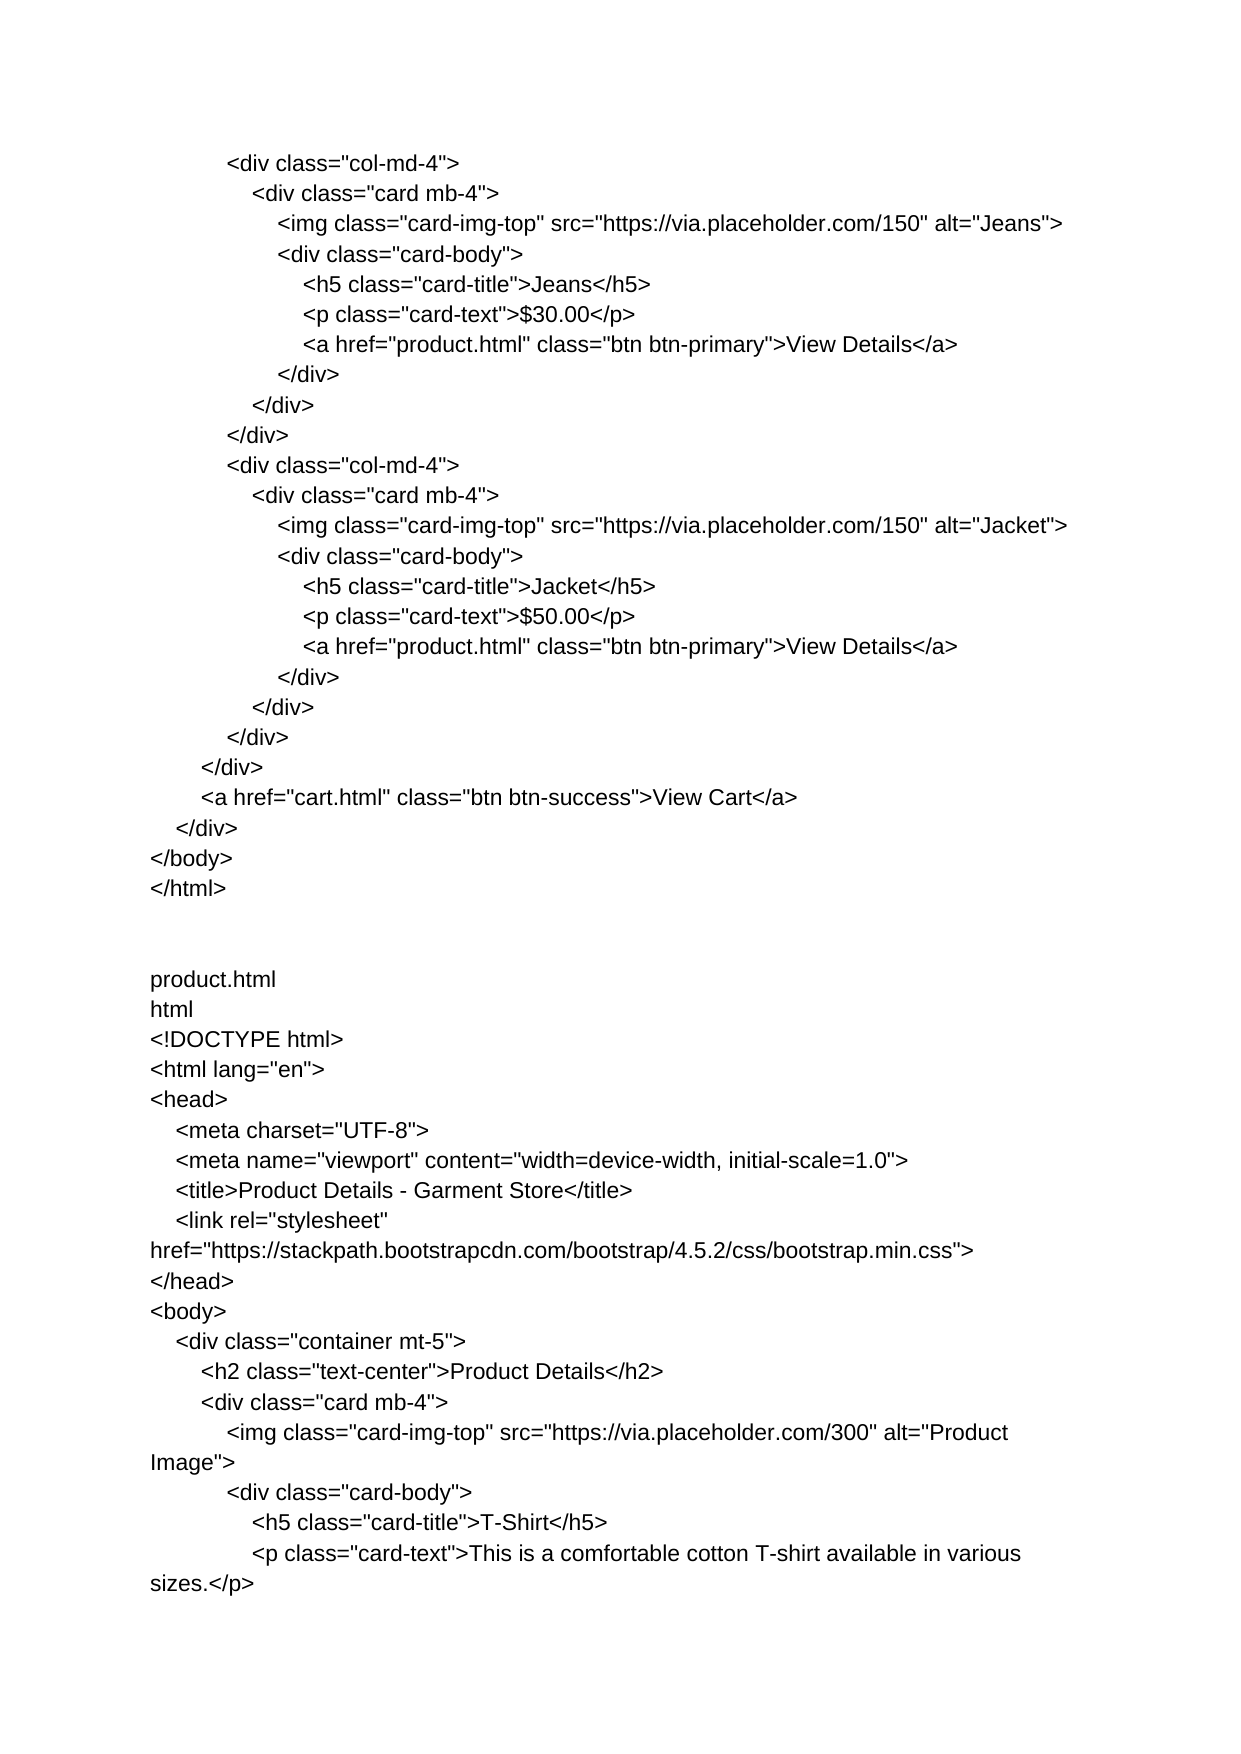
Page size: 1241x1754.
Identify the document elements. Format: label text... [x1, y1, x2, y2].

text </head> [150, 1268, 1090, 1294]
text <div class="card mb-4"> [150, 482, 1090, 509]
text </div> [150, 392, 1090, 418]
text html [150, 996, 1090, 1022]
text <p class="card-text">$50.00</p> [150, 603, 1090, 629]
text <div class="card-body"> [150, 241, 1090, 267]
text </div> [150, 361, 1090, 388]
text <a href="product.html" class="btn btn-primary">View Details</a> [150, 331, 1090, 358]
text <div class="container mt-5"> [150, 1328, 1090, 1354]
text <img class="card-img-top" src="https://via.placeholder.com/150" alt="Jacket"> [150, 512, 1090, 539]
text <div class="card-body"> [150, 1479, 1090, 1506]
text <img class="card-img-top" src="https://via.placeholder.com/150" alt="Jeans"> [150, 210, 1090, 237]
text <img class="card-img-top" src="https://via.placeholder.com/300" alt="Product Image"> [150, 1419, 1090, 1475]
text </div> [150, 663, 1090, 690]
text <div class="col-md-4"> [150, 150, 1090, 176]
text <link rel="stylesheet" href="https://stackpath.bootstrapcdn.com/bootstrap/4.5.2/css/bootstrap.min.css"> [150, 1207, 1090, 1264]
text <div class="card-body"> [150, 543, 1090, 569]
text <title>Product Details - Garment Store</title> [150, 1177, 1090, 1203]
text <div class="card mb-4"> [150, 1388, 1090, 1415]
text <h5 class="card-title">Jacket</h5> [150, 573, 1090, 599]
text <p class="card-text">$30.00</p> [150, 301, 1090, 327]
text <a href="product.html" class="btn btn-primary">View Details</a> [150, 633, 1090, 660]
text product.html [150, 966, 1090, 992]
text </div> [150, 814, 1090, 841]
text <a href="cart.html" class="btn btn-success">View Cart</a> [150, 784, 1090, 811]
text </div> [150, 754, 1090, 781]
text </div> [150, 694, 1090, 720]
text <!DOCTYPE html> [150, 1026, 1090, 1052]
text </div> [150, 724, 1090, 750]
text <h5 class="card-title">T-Shirt</h5> [150, 1509, 1090, 1536]
text <head> [150, 1086, 1090, 1113]
text </html> [150, 875, 1090, 901]
text <div class="card mb-4"> [150, 180, 1090, 207]
text <p class="card-text">This is a comfortable cotton T-shirt available in various sizes.</p> [150, 1539, 1090, 1596]
text <body> [150, 1298, 1090, 1324]
text </div> [150, 422, 1090, 448]
text <meta name="viewport" content="width=device-width, initial-scale=1.0"> [150, 1147, 1090, 1173]
text <html lang="en"> [150, 1056, 1090, 1083]
text <h2 class="text-center">Product Details</h2> [150, 1358, 1090, 1385]
text <h5 class="card-title">Jeans</h5> [150, 271, 1090, 297]
text <meta charset="UTF-8"> [150, 1117, 1090, 1143]
text </body> [150, 845, 1090, 871]
text <div class="col-md-4"> [150, 452, 1090, 478]
